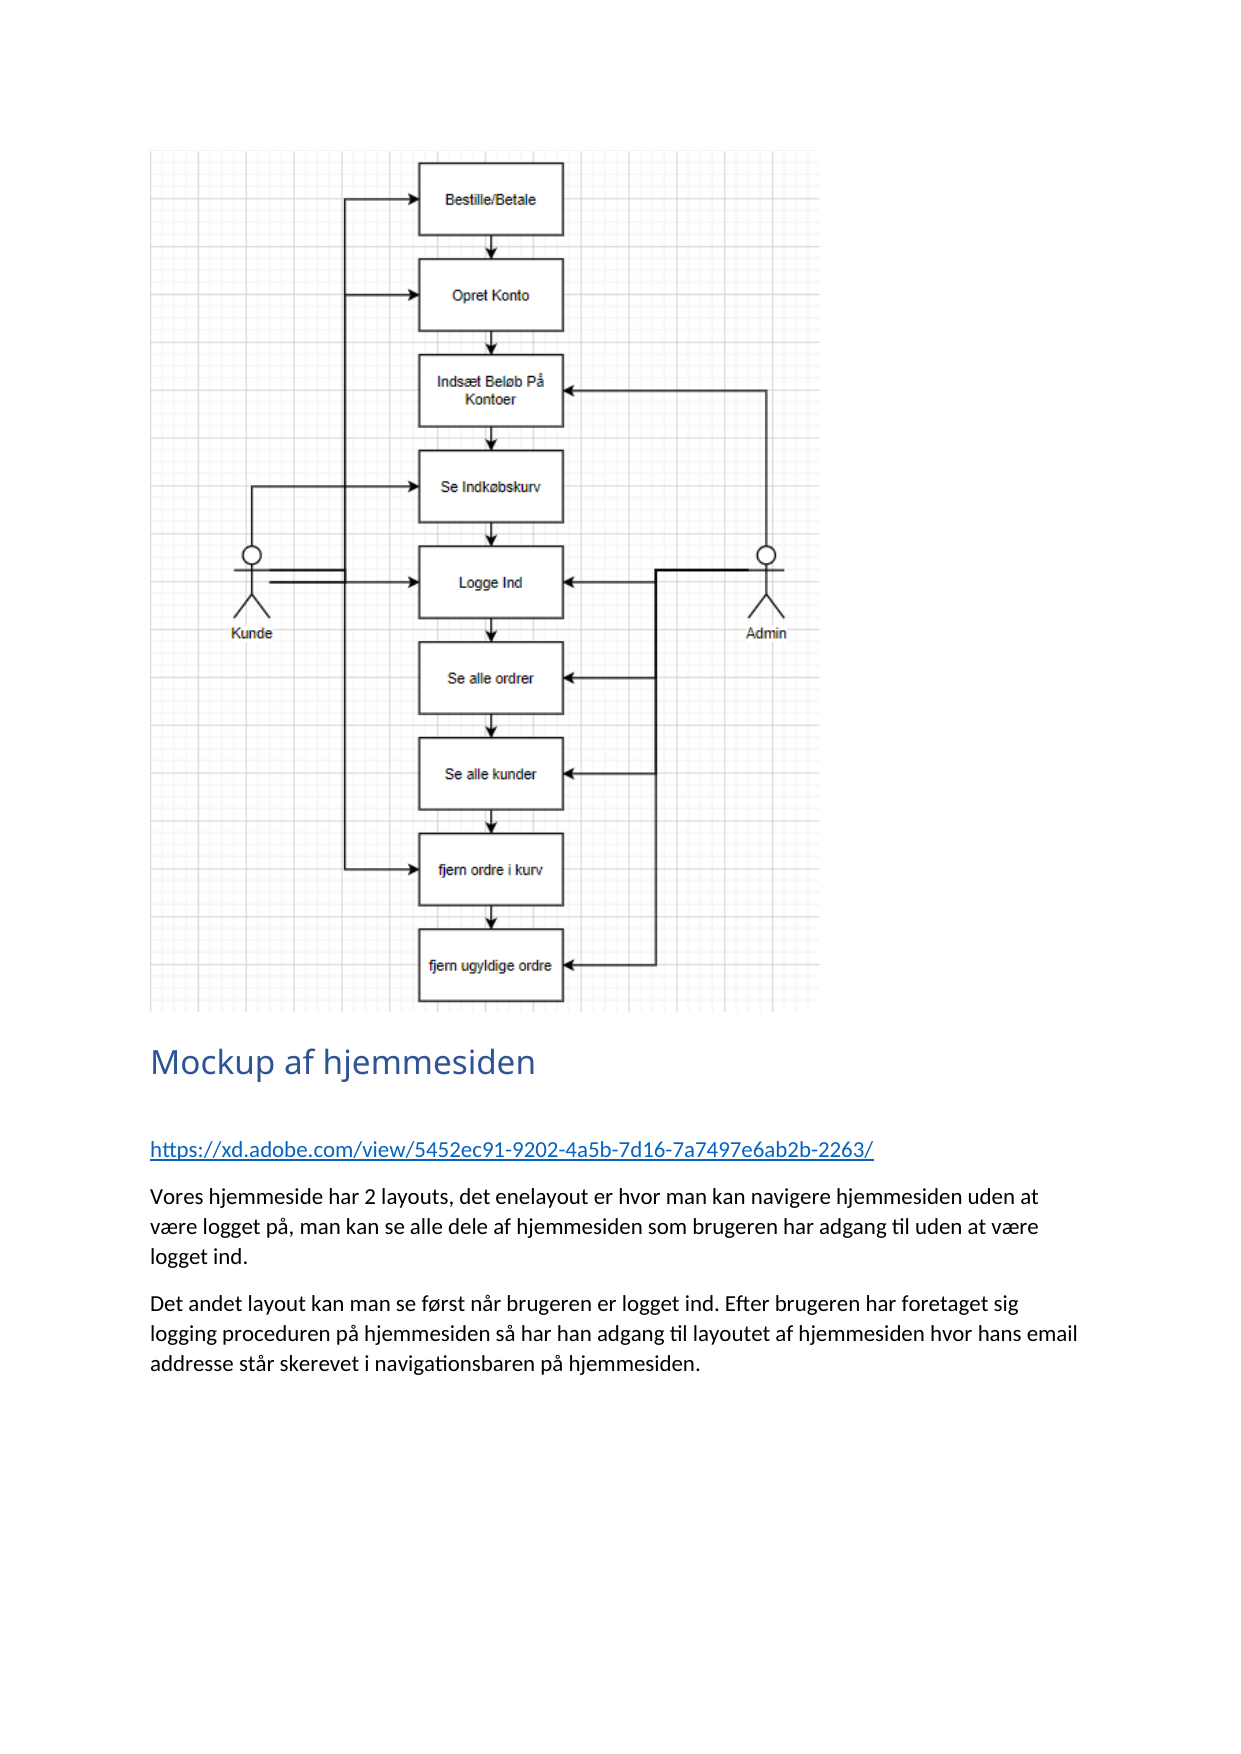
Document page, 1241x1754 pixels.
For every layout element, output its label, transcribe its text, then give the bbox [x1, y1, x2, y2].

subtitle Mockup af hjemmesiden [150, 1039, 1090, 1084]
text Det andet layout kan man se først når brugeren er logget ind. Efter brugeren har foretaget sig logging proceduren på hjemmesiden så har han adgang til layoutet af hjemmesiden hvor hans email addresse står skerevet i navigationsbaren på hjemmesiden. [150, 1289, 1090, 1378]
picture [150, 150, 820, 1012]
text https://xd.adobe.com/view/5452ec91-9202-4a5b-7d16-7a7497e6ab2b-2263/ [150, 1135, 1090, 1163]
text Vores hjemmeside har 2 layouts, det enelayout er hvor man kan navigere hjemmesiden uden at være logget på, man kan se alle dele af hjemmesiden som brugeren har adgang til uden at være logget ind. [150, 1182, 1090, 1270]
